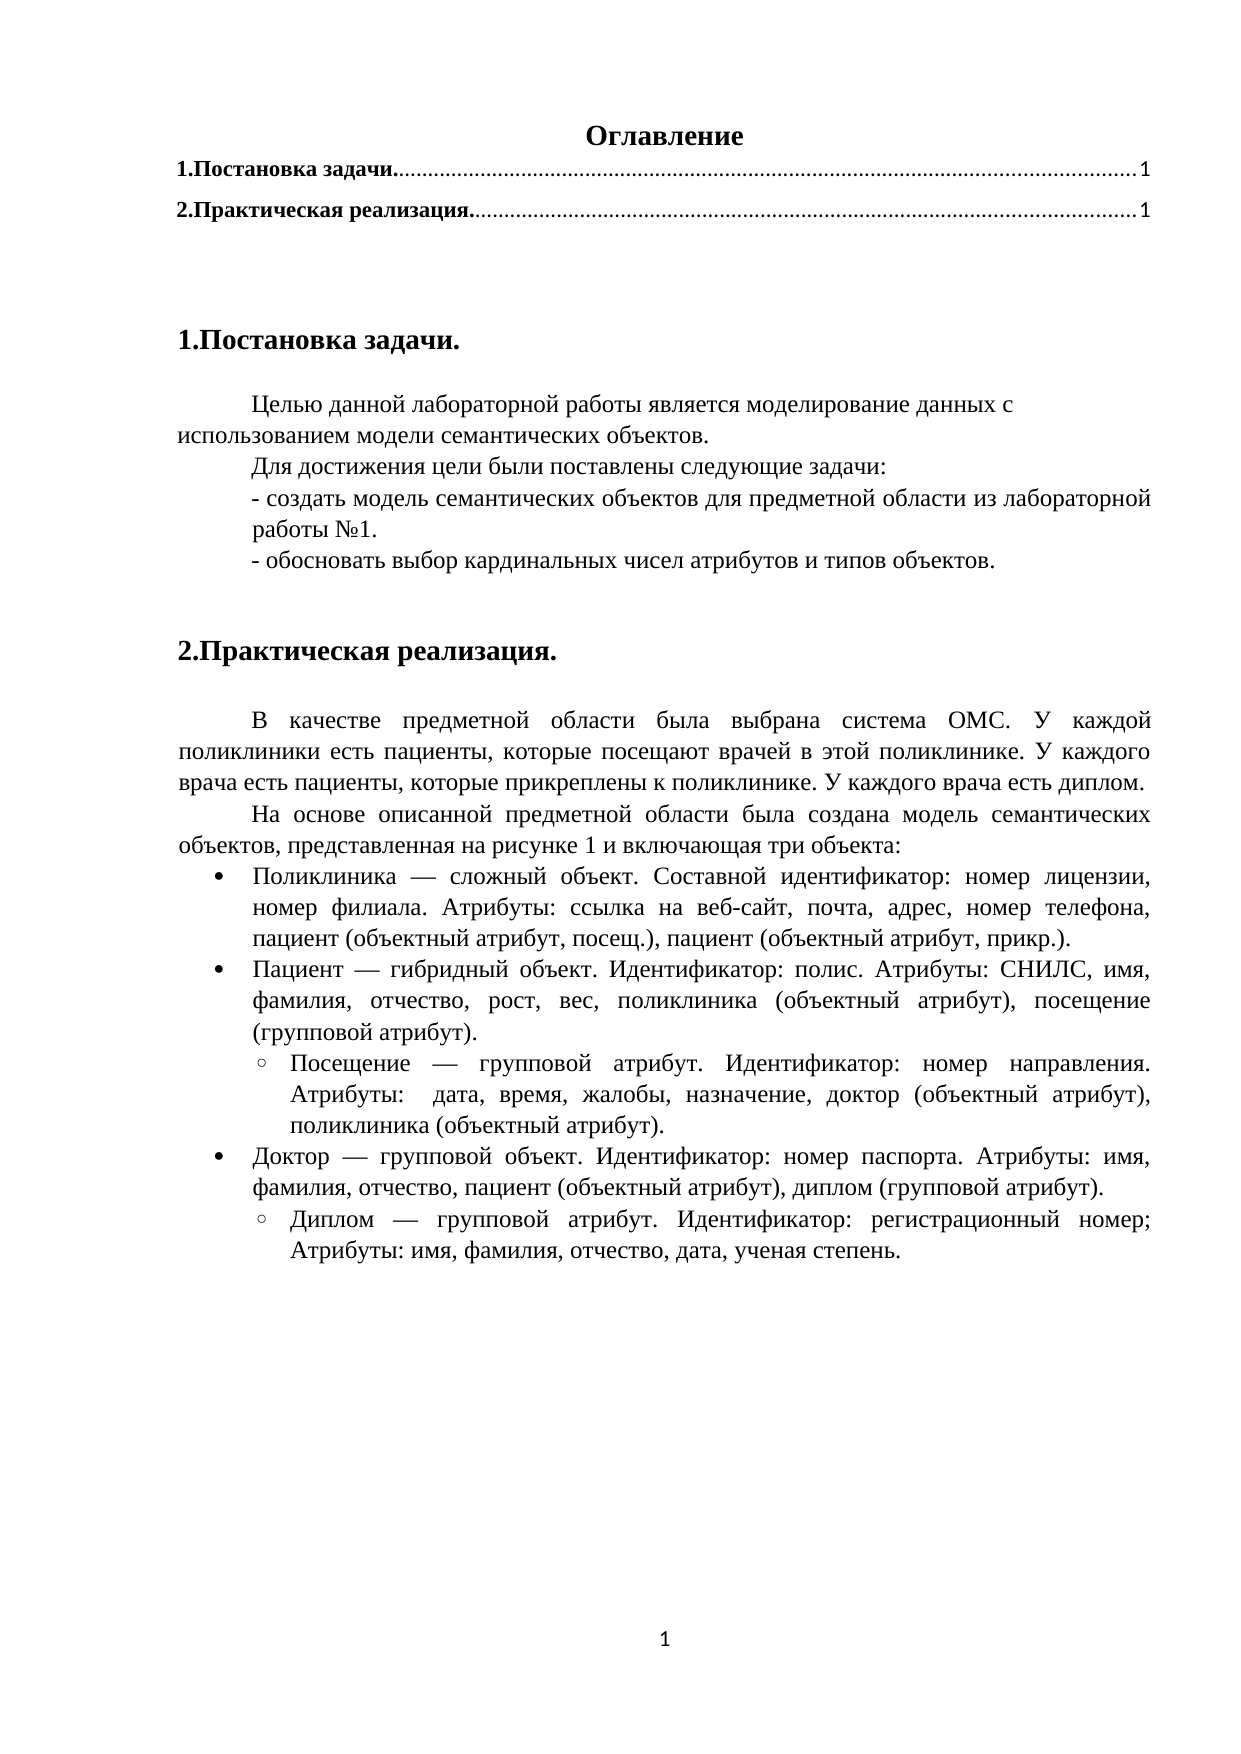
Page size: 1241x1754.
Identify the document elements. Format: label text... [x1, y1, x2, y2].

list Диплом — групповой атрибут. Идентификатор: регистрационный номер; Атрибуты: имя, фамилия, отчество, дата, ученая степень. [252, 1204, 1152, 1263]
list Посещение — групповой атрибут. Идентификатор: номер направления. Атрибуты: дата, время, жалобы, назначение, доктор (объектный атрибут), поликлиника (объектный атрибут). [252, 1048, 1152, 1139]
list Пациент — гибридный объект. Идентификатор: полис. Атрибуты: СНИЛС, имя, фамилия, отчество, рост, вес, поликлиника (объектный атрибут), посещение (групповой атрибут). [215, 954, 1152, 1045]
text - создать модель семантических объектов для предметной области из лабораторной работы №1. [251, 483, 1152, 543]
list Доктор — групповой объект. Идентификатор: номер паспорта. Атрибуты: имя, фамилия, отчество, пациент (объектный атрибут), диплом (групповой атрибут). [215, 1141, 1152, 1201]
text Целью данной лабораторной работы является моделирование данных с [251, 389, 1152, 417]
subtitle 2.Практическая реализация. [177, 633, 1152, 666]
text использованием модели семантических объектов. [177, 420, 1152, 449]
list Поликлиника — сложный объект. Составной идентификатор: номер лицензии, номер филиала. Атрибуты: ссылка на веб-сайт, почта, адрес, номер телефона, пациент (объектный атрибут, посещ.), пациент (объектный атрибут, прикр.). [215, 861, 1152, 952]
text На основе описанной предметной области была создана модель семантических объектов, представленная на рисунке 1 и включающая три объекта: [177, 799, 1152, 858]
text В качестве предметной области была выбрана система ОМС. У каждой поликлиники есть пациенты, которые посещают врачей в этой поликлинике. У каждого врача есть пациенты, которые прикреплены к поликлинике. У каждого врача есть диплом. [177, 705, 1152, 796]
subtitle 1.Постановка задачи. [177, 322, 1152, 356]
text - обосновать выбор кардинальных чисел атрибутов и типов объектов. [251, 545, 1152, 574]
text Для достижения цели были поставлены следующие задачи: [251, 451, 1152, 480]
